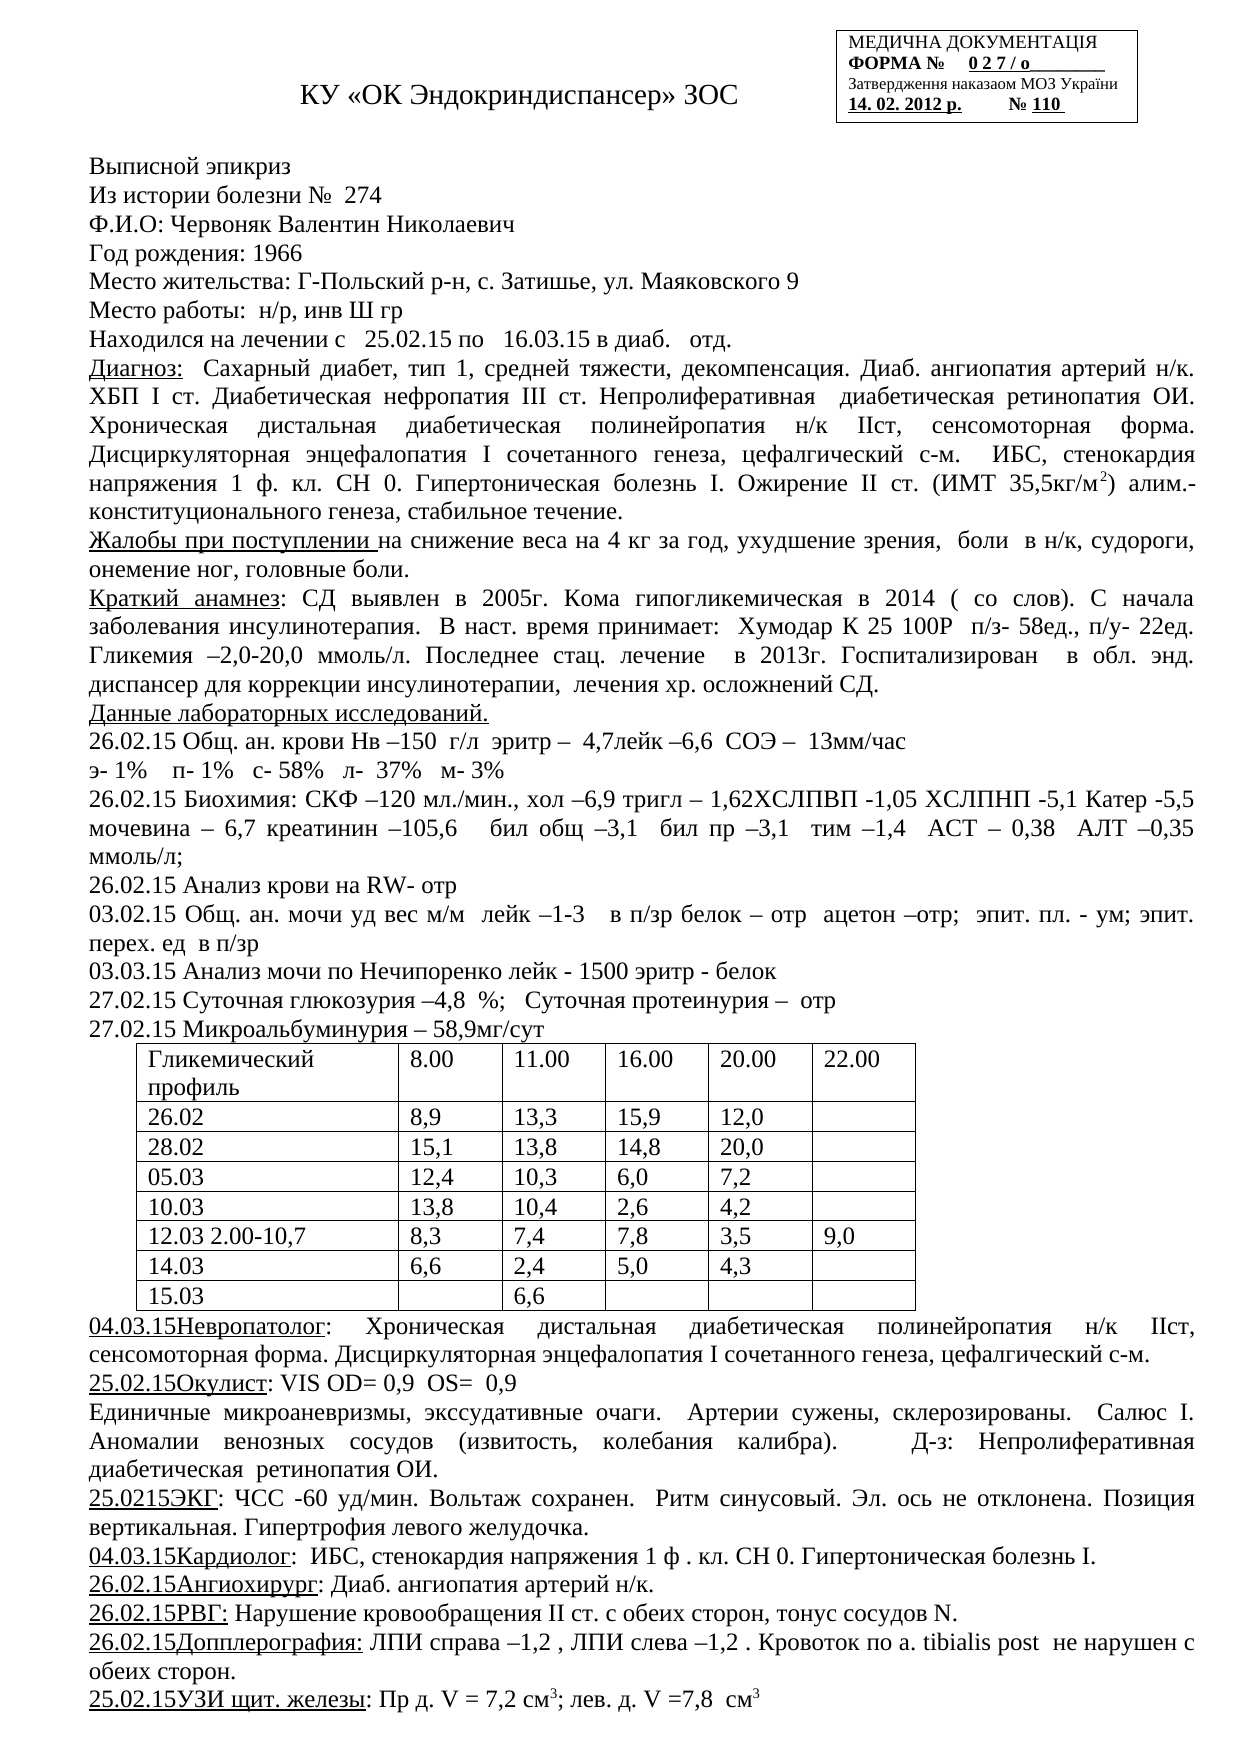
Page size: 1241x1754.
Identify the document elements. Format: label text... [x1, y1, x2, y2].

table_cell 3,5 [709, 1221, 812, 1250]
table_cell 12,0 [709, 1102, 812, 1131]
text 04.03.15Кардиолог: ИБС, стенокардия напряжения 1 ф . кл. СН 0. Гипертоническая болезнь I. [89, 1541, 1196, 1569]
text 26.02.15Ангиохирург: Диаб. ангиопатия артерий н/к. [89, 1569, 1196, 1598]
table_cell [813, 1251, 915, 1280]
text Место работы: н/р, инв Ш гр [89, 295, 1196, 324]
table_cell [813, 1192, 915, 1220]
table_cell 13,8 [399, 1192, 502, 1220]
text 25.02.15УЗИ щит. железы: Пр д. V = 7,2 см3; лев. д. V =7,8 см3 [89, 1684, 1196, 1713]
table_cell 10.03 [137, 1192, 398, 1220]
table_cell 13,3 [503, 1102, 605, 1131]
text Краткий анамнез: СД выявлен в 2005г. Кома гипогликемическая в 2014 ( со слов). С начала заболевания инсулинотерапия. В наст. время принимает: Хумодар К 25 100Р п/з- 58ед., п/у- 22ед. Гликемия –2,0-20,0 ммоль/л. Последнее стац. лечение в 2013г. Госпитализирован в обл. энд. диспансер для коррекции инсулинотерапии, лечения хр. осложнений СД. [89, 583, 1196, 698]
table_cell 28.02 [137, 1132, 398, 1161]
table_cell 8,3 [399, 1221, 502, 1250]
table_cell 4,3 [709, 1251, 812, 1280]
text 26.02.15РВГ: Нарушение кровообращения II ст. с обеих сторон, тонус сосудов N. [89, 1598, 1196, 1627]
table_cell 10,4 [503, 1192, 605, 1220]
table_cell 12.03 2.00-10,7 [137, 1221, 398, 1250]
table_cell [813, 1281, 915, 1310]
table_header 20.00 [709, 1044, 812, 1101]
table_cell 15,1 [399, 1132, 502, 1161]
table_cell [399, 1281, 502, 1310]
table_cell 14,8 [606, 1132, 708, 1161]
table_cell 15.03 [137, 1281, 398, 1310]
text Место жительства: Г-Польский р-н, с. Затишье, ул. Маяковского 9 [89, 266, 1196, 295]
text Диагноз: Сахарный диабет, тип 1, средней тяжести, декомпенсация. Диаб. ангиопатия артерий н/к. ХБП I ст. Диабетическая нефропатия III ст. Непролиферативная диабетическая ретинопатия ОИ. Хроническая дистальная диабетическая полинейропатия н/к IIст, сенсомоторная форма. Дисциркуляторная энцефалопатия I сочетанного генеза, цефалгический с-м. ИБС, стенокардия напряжения 1 ф. кл. СН 0. Гипертоническая болезнь I. Ожирение II ст. (ИМТ 35,5кг/м2) алим.-конституционального генеза, стабильное течение. [89, 353, 1196, 525]
table_cell 10,3 [503, 1162, 605, 1191]
text Находился на лечении с 25.02.15 по 16.03.15 в диаб. отд. [89, 324, 1196, 353]
table_cell [813, 1162, 915, 1191]
text 26.02.15Допплерография: ЛПИ справа –1,2 , ЛПИ слева –1,2 . Кровоток по а. tibialis роst не нарушен с обеих сторон. [89, 1627, 1196, 1684]
table_cell 6,0 [606, 1162, 708, 1191]
text 25.02.15Окулист: VIS OD= 0,9 OS= 0,9 [89, 1368, 1196, 1397]
subtitle Ф.И.О: Червоняк Валентин Николаевич [89, 209, 1196, 238]
table_cell [813, 1132, 915, 1161]
table_header Гликемический профиль [137, 1044, 398, 1101]
table_header 11.00 [503, 1044, 605, 1101]
table_cell 5,0 [606, 1251, 708, 1280]
table_cell 05.03 [137, 1162, 398, 1191]
table_header 8.00 [399, 1044, 502, 1101]
text Единичные микроаневризмы, экссудативные очаги. Артерии сужены, склерозированы. Салюс I. Аномалии венозных сосудов (извитость, колебания калибра). Д-з: Непролиферативная диабетическая ретинопатия ОИ. [89, 1397, 1196, 1483]
table_cell 26.02 [137, 1102, 398, 1131]
text 25.0215ЭКГ: ЧСС -60 уд/мин. Вольтаж сохранен. Ритм синусовый. Эл. ось не отклонена. Позиция вертикальная. Гипертрофия левого желудочка. [89, 1483, 1196, 1541]
text Данные лабораторных исследований. [89, 698, 1196, 726]
text 26.02.15 Биохимия: СКФ –120 мл./мин., хол –6,9 тригл – 1,62ХСЛПВП -1,05 ХСЛПНП -5,1 Катер -5,5 мочевина – 6,7 креатинин –105,6 бил общ –3,1 бил пр –3,1 тим –1,4 АСТ – 0,38 АЛТ –0,35 ммоль/л; [89, 784, 1196, 870]
table_cell 7,4 [503, 1221, 605, 1250]
text 03.03.15 Анализ мочи по Нечипоренко лейк - 1500 эритр - белок [89, 956, 1196, 985]
text Жалобы при поступлении на снижение веса на 4 кг за год, ухудшение зрения, боли в н/к, судороги, онемение ног, головные боли. [89, 525, 1196, 583]
text Год рождения: 1966 [89, 238, 1196, 266]
subtitle 03.02.15 Общ. ан. мочи уд вес м/м лейк –1-3 в п/зр белок – отр ацетон –отр; эпит. пл. - ум; эпит. перех. ед в п/зр [89, 899, 1196, 956]
table_cell 7,8 [606, 1221, 708, 1250]
table_cell 6,6 [503, 1281, 605, 1310]
text 26.02.15 Общ. ан. крови Нв –150 г/л эритр – 4,7лейк –6,6 СОЭ – 13мм/час [89, 726, 1196, 755]
table_cell 2,4 [503, 1251, 605, 1280]
table_cell 7,2 [709, 1162, 812, 1191]
table_header 16.00 [606, 1044, 708, 1101]
text 27.02.15 Суточная глюкозурия –4,8 %; Суточная протеинурия – отр [89, 985, 1196, 1014]
table_cell 4,2 [709, 1192, 812, 1220]
table_cell 15,9 [606, 1102, 708, 1131]
subtitle Выписной эпикриз [89, 151, 1202, 180]
table_cell 6,6 [399, 1251, 502, 1280]
subtitle 27.02.15 Микроальбуминурия – 58,9мг/сут [89, 1014, 1196, 1043]
table_cell 14.03 [137, 1251, 398, 1280]
table_cell 20,0 [709, 1132, 812, 1161]
table_cell [813, 1102, 915, 1131]
text 26.02.15 Анализ крови на RW- отр [89, 870, 1196, 899]
text 04.03.15Невропатолог: Хроническая дистальная диабетическая полинейропатия н/к IIст, сенсомоторная форма. Дисциркуляторная энцефалопатия I сочетанного генеза, цефалгический с-м. [89, 1311, 1196, 1368]
text э- 1% п- 1% с- 58% л- 37% м- 3% [89, 755, 1196, 784]
table_cell 2,6 [606, 1192, 708, 1220]
table_header 22.00 [813, 1044, 915, 1101]
table_cell 13,8 [503, 1132, 605, 1161]
table_cell [709, 1281, 812, 1310]
table_cell 12,4 [399, 1162, 502, 1191]
table_cell [606, 1281, 708, 1310]
table_cell 8,9 [399, 1102, 502, 1131]
subtitle Из истории болезни № 274 [89, 180, 1196, 209]
table_cell 9,0 [813, 1221, 915, 1250]
